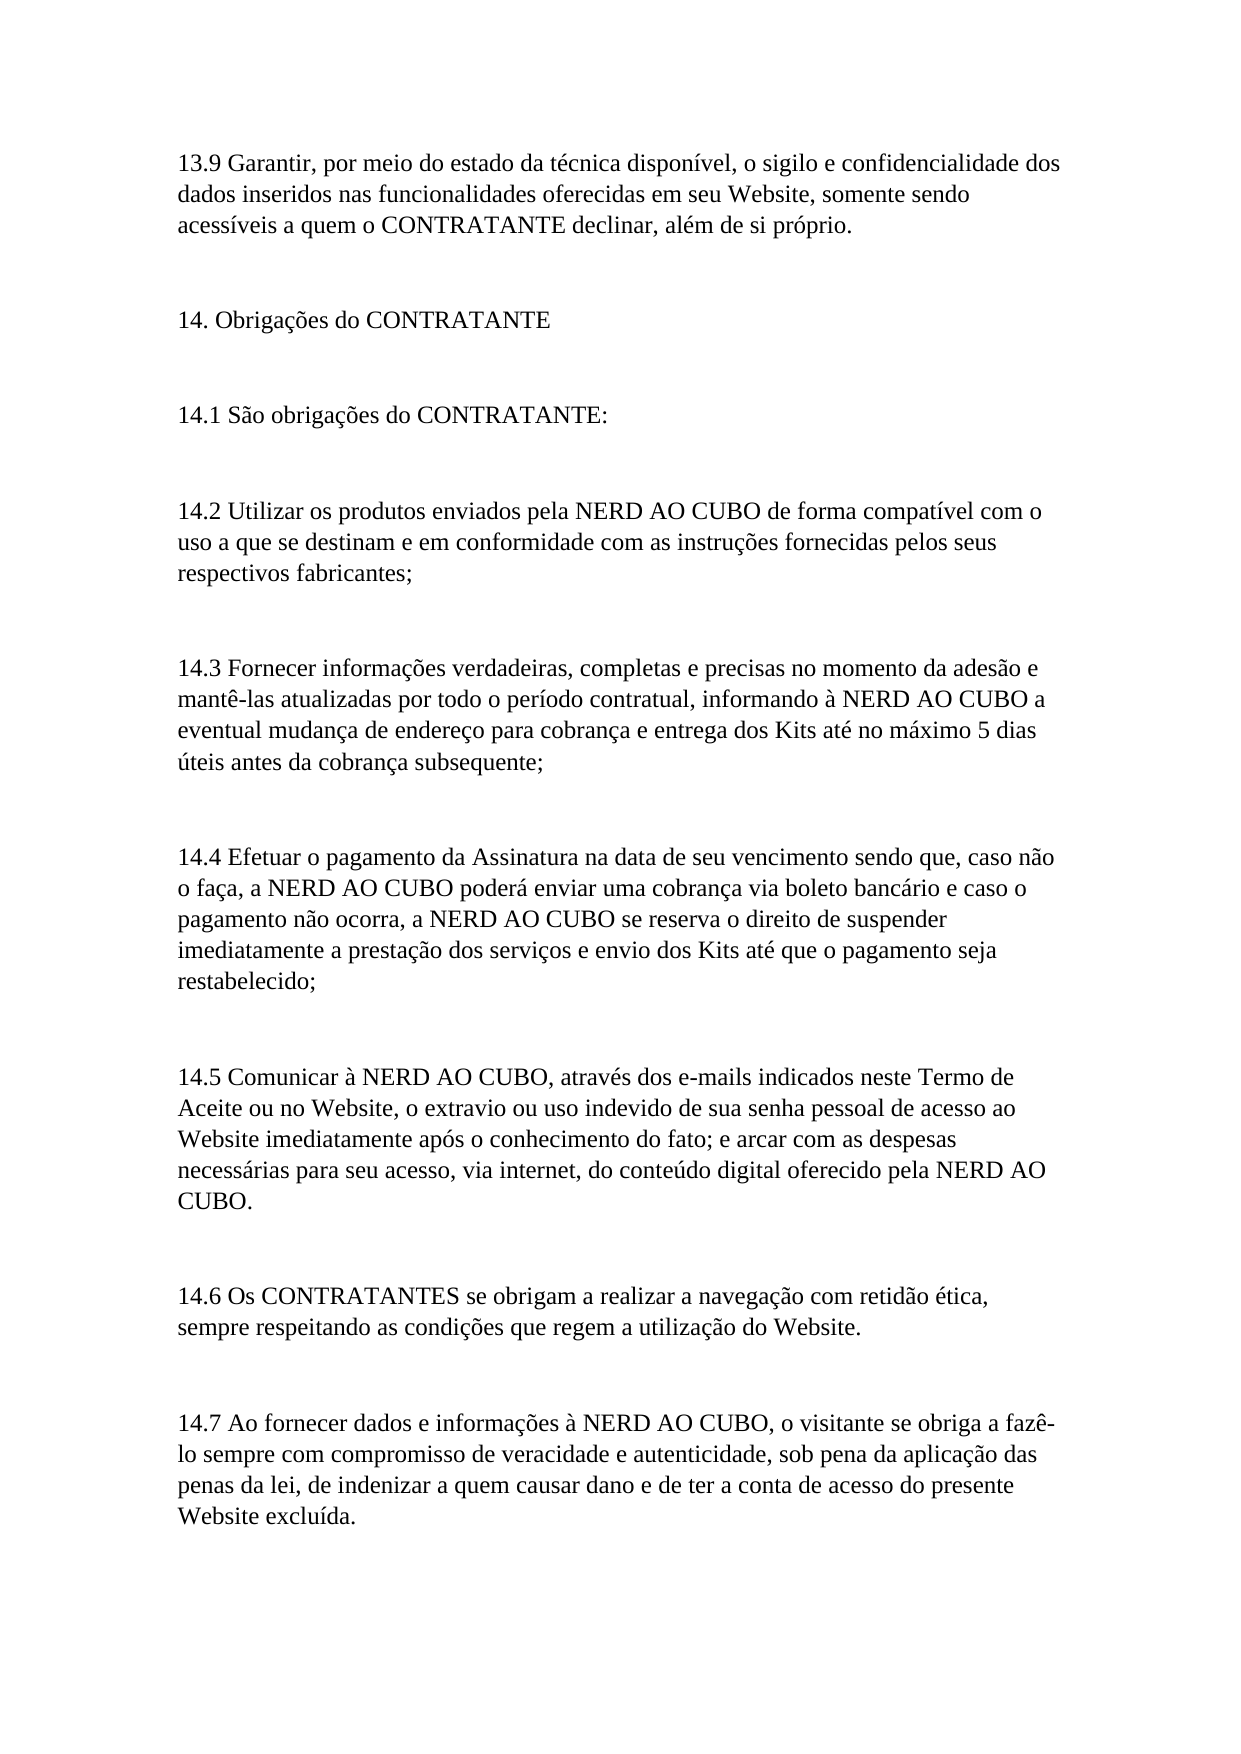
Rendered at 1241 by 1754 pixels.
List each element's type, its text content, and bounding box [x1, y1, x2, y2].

text 14.7 Ao fornecer dados e informações à NERD AO CUBO, o visitante se obriga a fazê-lo sempre com compromisso de veracidade e autenticidade, sob pena da aplicação das penas da lei, de indenizar a quem causar dano e de ter a conta de acesso do presente Website excluída. [177, 1408, 1063, 1529]
text 14.2 Utilizar os produtos enviados pela NERD AO CUBO de forma compatível com o uso a que se destinam e em conformidade com as instruções fornecidas pelos seus respectivos fabricantes; [177, 496, 1063, 587]
text 14. Obrigações do CONTRATANTE [177, 305, 1063, 334]
text 14.1 São obrigações do CONTRATANTE: [177, 401, 1063, 429]
text 14.3 Fornecer informações verdadeiras, completas e precisas no momento da adesão e mantê-las atualizadas por todo o período contratual, informando à NERD AO CUBO a eventual mudança de endereço para cobrança e entrega dos Kits até no máximo 5 dias úteis antes da cobrança subsequente; [177, 653, 1063, 775]
text 14.5 Comunicar à NERD AO CUBO, através dos e-mails indicados neste Termo de Aceite ou no Website, o extravio ou uso indevido de sua senha pessoal de acesso ao Website imediatamente após o conhecimento do fato; e arcar com as despesas necessárias para seu acesso, via internet, do conteúdo digital oferecido pela NERD AO CUBO. [177, 1062, 1063, 1214]
text 14.4 Efetuar o pagamento da Assinatura na data de seu vencimento sendo que, caso não o faça, a NERD AO CUBO poderá enviar uma cobrança via boleto bancário e caso o pagamento não ocorra, a NERD AO CUBO se reserva o direito de suspender imediatamente a prestação dos serviços e envio dos Kits até que o pagamento seja restabelecido; [177, 842, 1063, 995]
text 13.9 Garantir, por meio do estado da técnica disponível, o sigilo e confidencialidade dos dados inseridos nas funcionalidades oferecidas em seu Website, somente sendo acessíveis a quem o CONTRATANTE declinar, além de si próprio. [177, 148, 1063, 238]
text 14.6 Os CONTRATANTES se obrigam a realizar a navegação com retidão ética, sempre respeitando as condições que regem a utilização do Website. [177, 1281, 1063, 1341]
